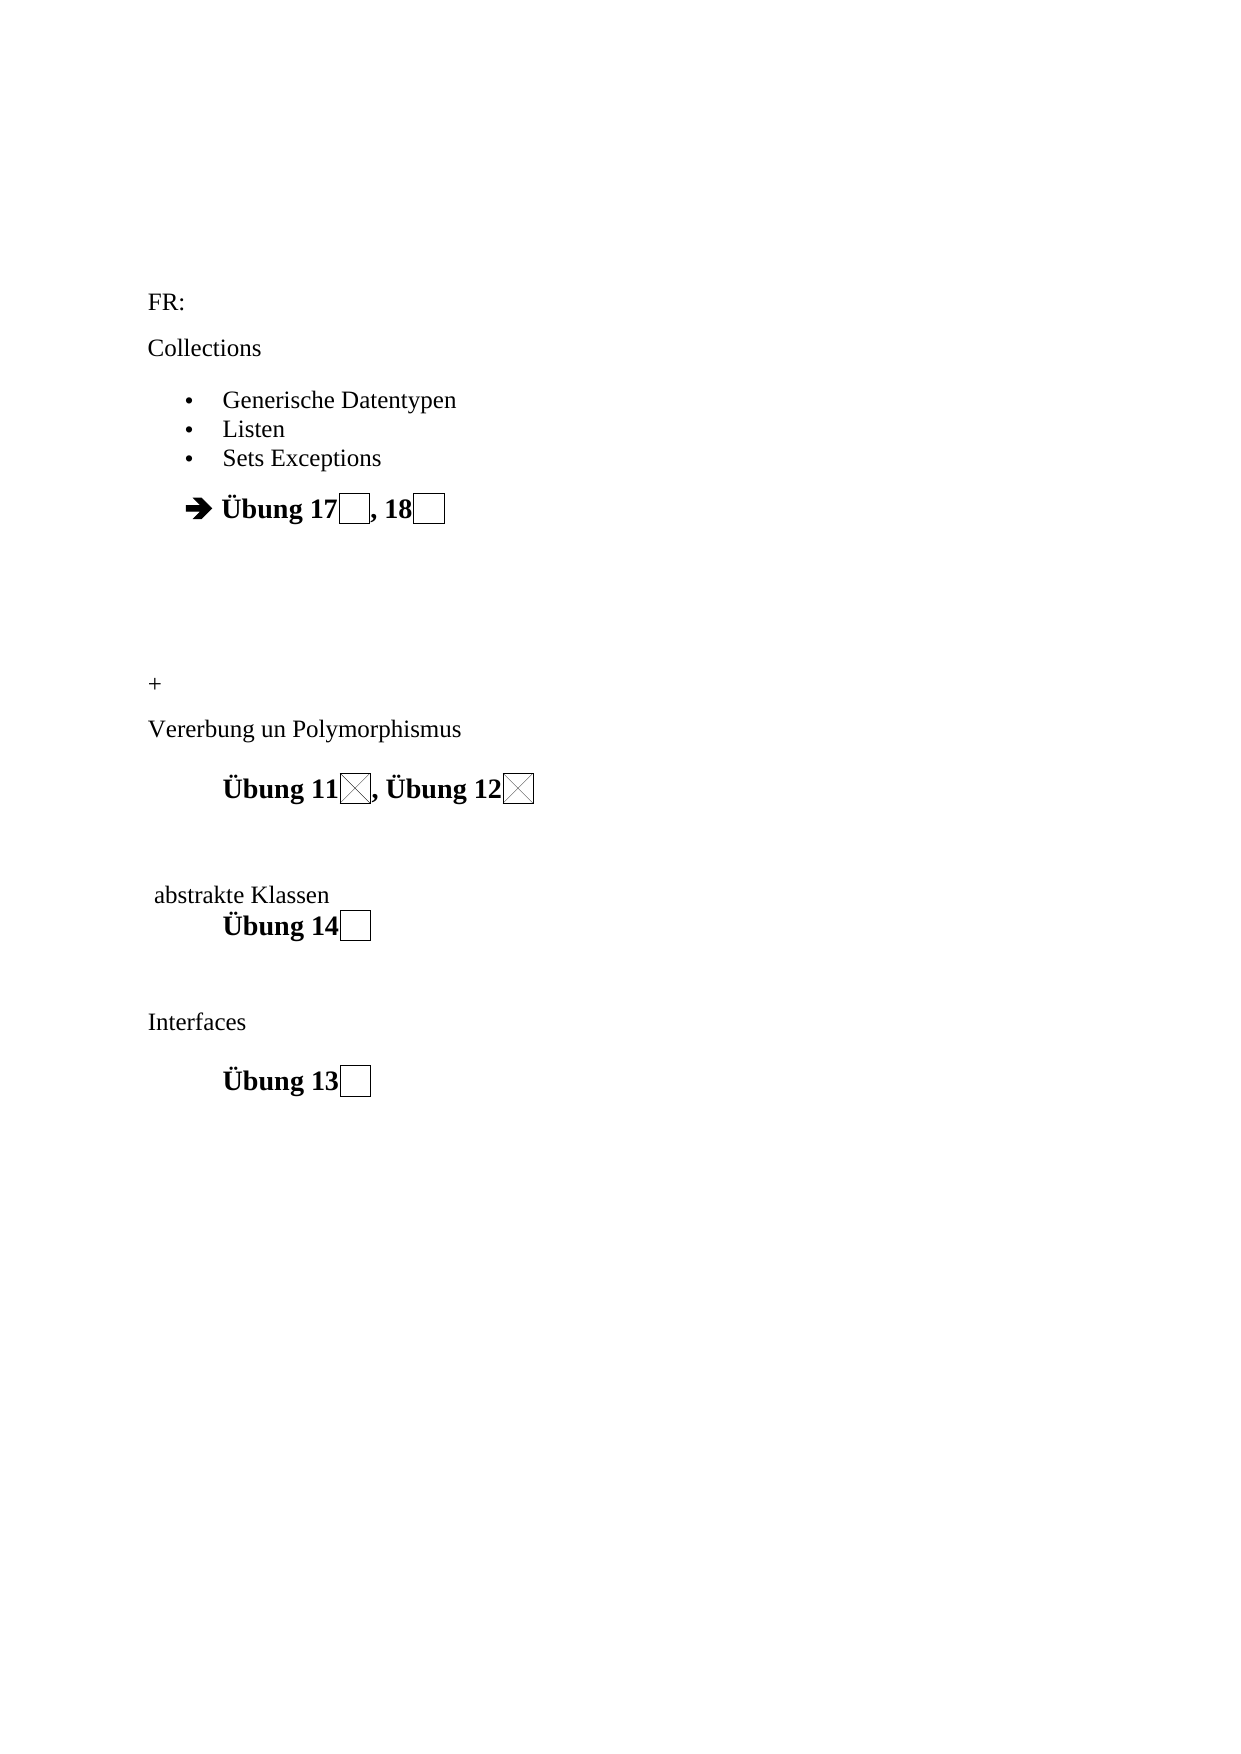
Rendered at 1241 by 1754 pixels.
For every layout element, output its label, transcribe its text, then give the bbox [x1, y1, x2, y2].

text Übung 14 [148, 909, 746, 941]
text Übung 11, Übung 12 [147, 772, 746, 804]
list Übung 17, 18 [184, 492, 746, 525]
text Übung 13 [185, 1064, 746, 1097]
list Generische Datentypen [147, 386, 746, 414]
text + [148, 669, 746, 698]
text Interfaces [148, 1007, 746, 1035]
list Listen [147, 414, 746, 443]
list Sets Exceptions [147, 443, 746, 472]
text Vererbung un Polymorphismus [148, 714, 746, 743]
text Collections [147, 333, 746, 361]
text FR: [148, 287, 746, 316]
text abstrakte Klassen [148, 880, 746, 909]
